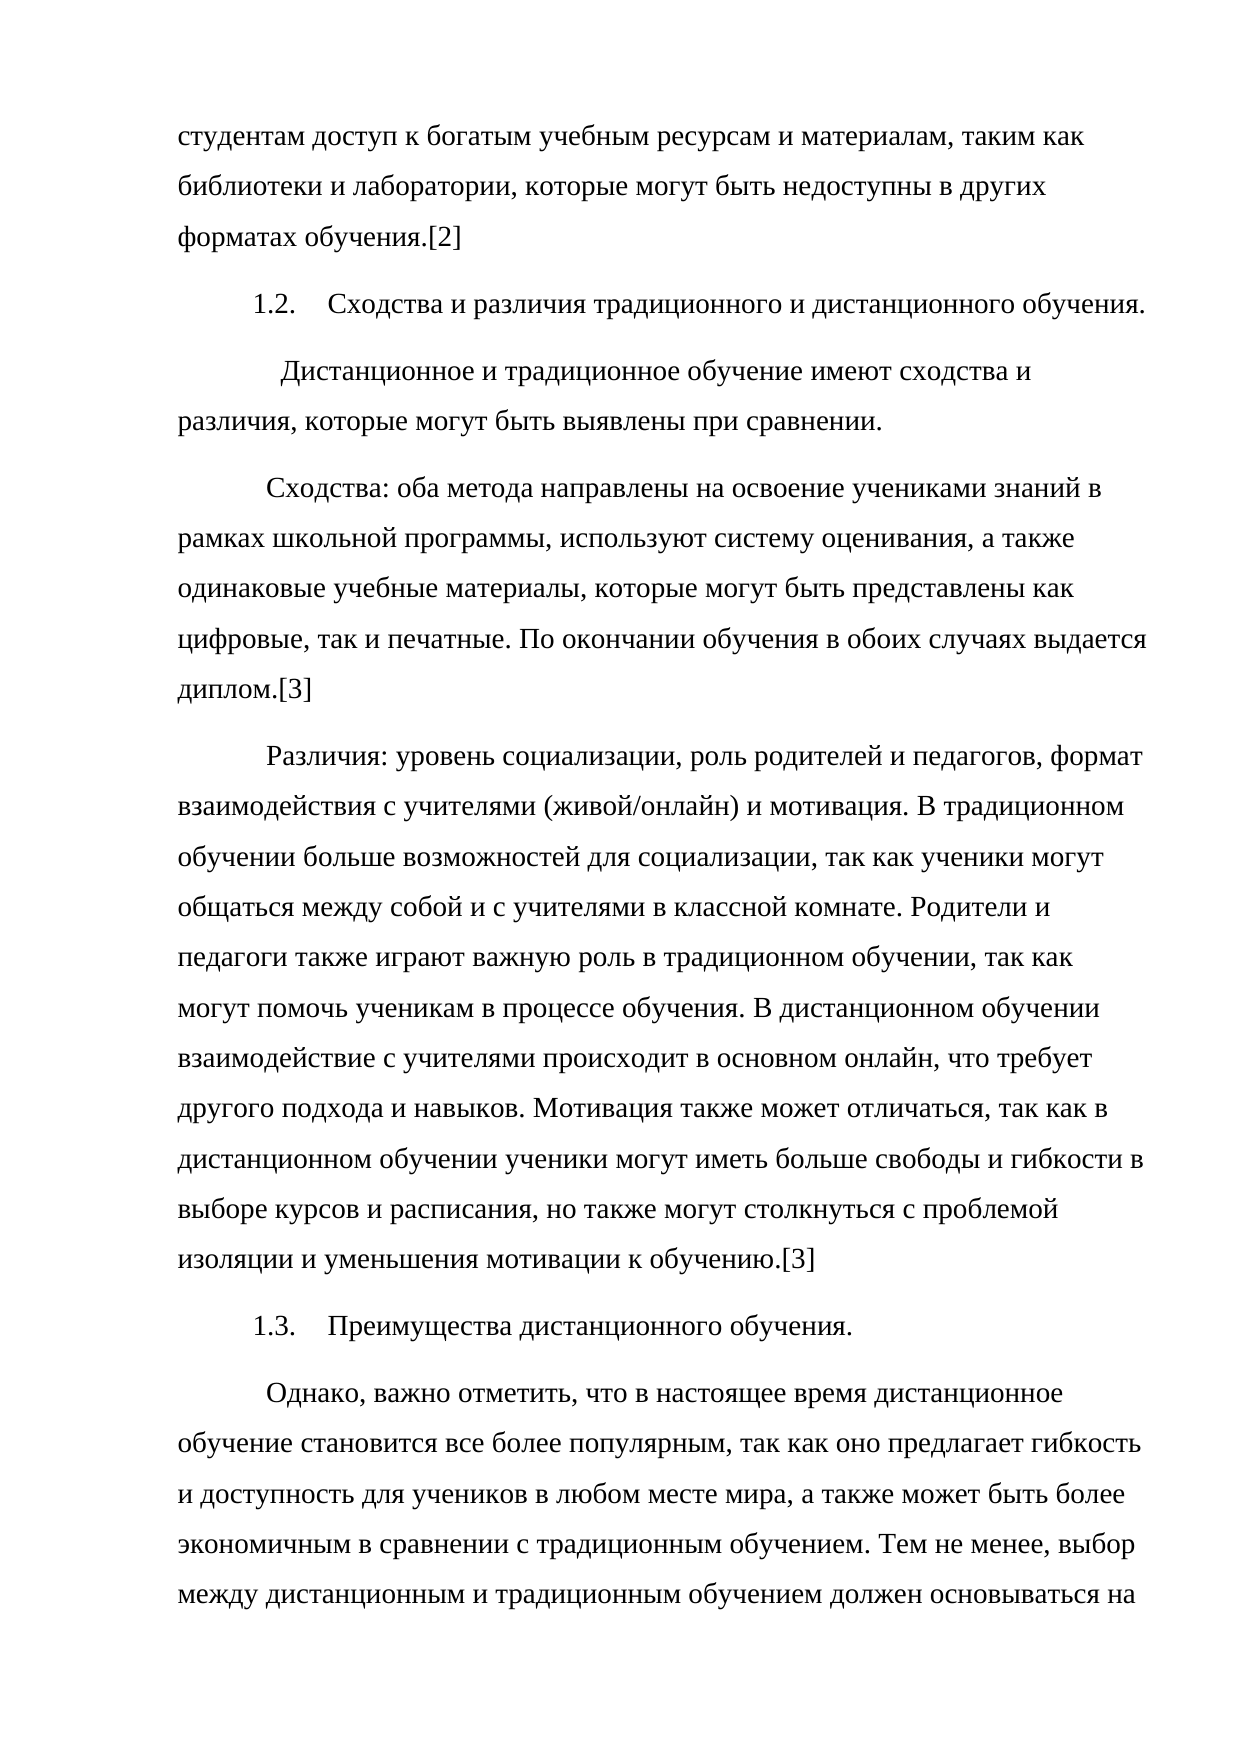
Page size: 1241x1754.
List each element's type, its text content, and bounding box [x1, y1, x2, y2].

text Различия: уровень социализации, роль родителей и педагогов, формат взаимодействия с учителями (живой/онлайн) и мотивация. В традиционном обучении больше возможностей для социализации, так как ученики могут общаться между собой и с учителями в классной комнате. Родители и педагоги также играют важную роль в традиционном обучении, так как могут помочь ученикам в процессе обучения. В дистанционном обучении взаимодействие с учителями происходит в основном онлайн, что требует другого подхода и навыков. Мотивация также может отличаться, так как в дистанционном обучении ученики могут иметь больше свободы и гибкости в выборе курсов и расписания, но также могут столкнуться с проблемой изоляции и уменьшения мотивации к обучению.[3] [177, 738, 1152, 1275]
text Сходства: оба метода направлены на освоение учениками знаний в рамках школьной программы, используют систему оценивания, а также одинаковые учебные материалы, которые могут быть представлены как цифровые, так и печатные. По окончании обучения в обоих случаях выдается диплом.[3] [177, 470, 1152, 705]
list Сходства и различия традиционного и дистанционного обучения. [252, 286, 1152, 319]
list Преимущества дистанционного обучения. [252, 1308, 1152, 1342]
text Дистанционное и традиционное обучение имеют сходства и различия, которые могут быть выявлены при сравнении. [177, 353, 1152, 437]
